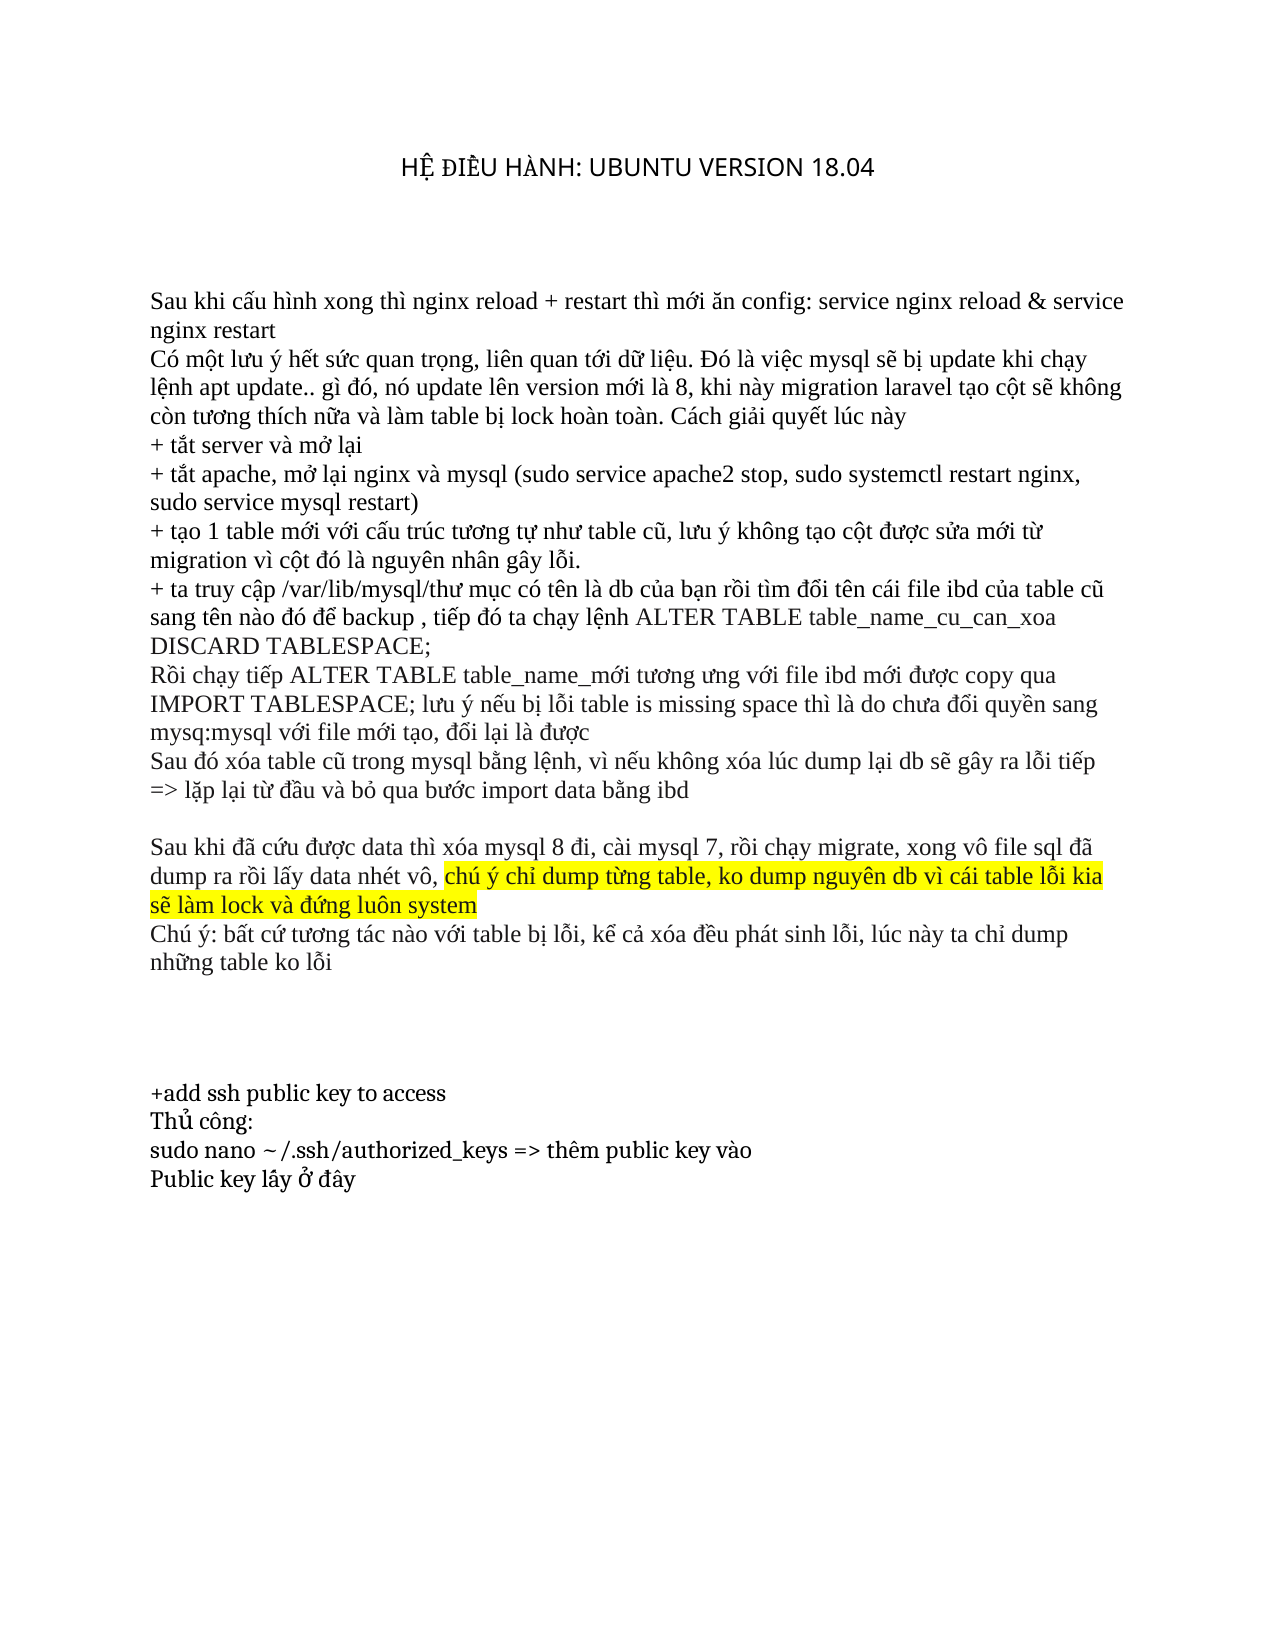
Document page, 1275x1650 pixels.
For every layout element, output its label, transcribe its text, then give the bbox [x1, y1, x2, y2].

text + tắt apache, mở lại nginx và mysql (sudo service apache2 stop, sudo systemctl restart nginx, sudo service mysql restart) [150, 459, 1125, 516]
text Có một lưu ý hết sức quan trọng, liên quan tới dữ liệu. Đó là việc mysql sẽ bị update khi chạy lệnh apt update.. gì đó, nó update lên version mới là 8, khi này migration laravel tạo cột sẽ không còn tương thích nữa và làm table bị lock hoàn toàn. Cách giải quyết lúc này [150, 344, 1125, 430]
text + tắt server và mở lại [150, 430, 1125, 459]
text Sau khi đã cứu được data thì xóa mysql 8 đi, cài mysql 7, rồi chạy migrate, xong vô file sql đã dump ra rồi lấy data nhét vô, chú ý chỉ dump từng table, ko dump nguyên db vì cái table lỗi kia sẽ làm lock và đứng luôn system [150, 832, 1125, 919]
text + ta truy cập /var/lib/mysql/thư mục có tên là db của bạn rồi tìm đổi tên cái file ibd của table cũ sang tên nào đó để backup , tiếp đó ta chạy lệnh ALTER TABLE table_name_cu_can_xoa DISCARD TABLESPACE; [150, 574, 1125, 660]
text Rồi chạy tiếp ALTER TABLE table_name_mới tương ưng với file ibd mới được copy qua IMPORT TABLESPACE; lưu ý nếu bị lỗi table is missing space thì là do chưa đổi quyền sang mysq:mysql với file mới tạo, đổi lại là được [150, 660, 1125, 746]
text + tạo 1 table mới với cấu trúc tương tự như table cũ, lưu ý không tạo cột được sửa mới từ migration vì cột đó là nguyên nhân gây lỗi. [150, 516, 1125, 574]
text Chú ý: bất cứ tương tác nào với table bị lỗi, kể cả xóa đều phát sinh lỗi, lúc này ta chỉ dump những table ko lỗi [150, 919, 1125, 976]
text Sau đó xóa table cũ trong mysql bằng lệnh, vì nếu không xóa lúc dump lại db sẽ gây ra lỗi tiếp => lặp lại từ đầu và bỏ qua bước import data bằng ibd [689, 746, 1125, 804]
text HỆ ĐIỀU HÀNH: UBUNTU VERSION 18.04 [150, 150, 1125, 184]
text Sau khi cấu hình xong thì nginx reload + restart thì mới ăn config: service nginx reload & service nginx restart [150, 286, 1125, 344]
text Thủ công: sudo nano ~/.ssh/authorized_keys => thêm public key vào [150, 1107, 1125, 1165]
text Public key lấy ở đây [150, 1165, 1125, 1193]
text +add ssh public key to access [150, 1078, 1125, 1107]
